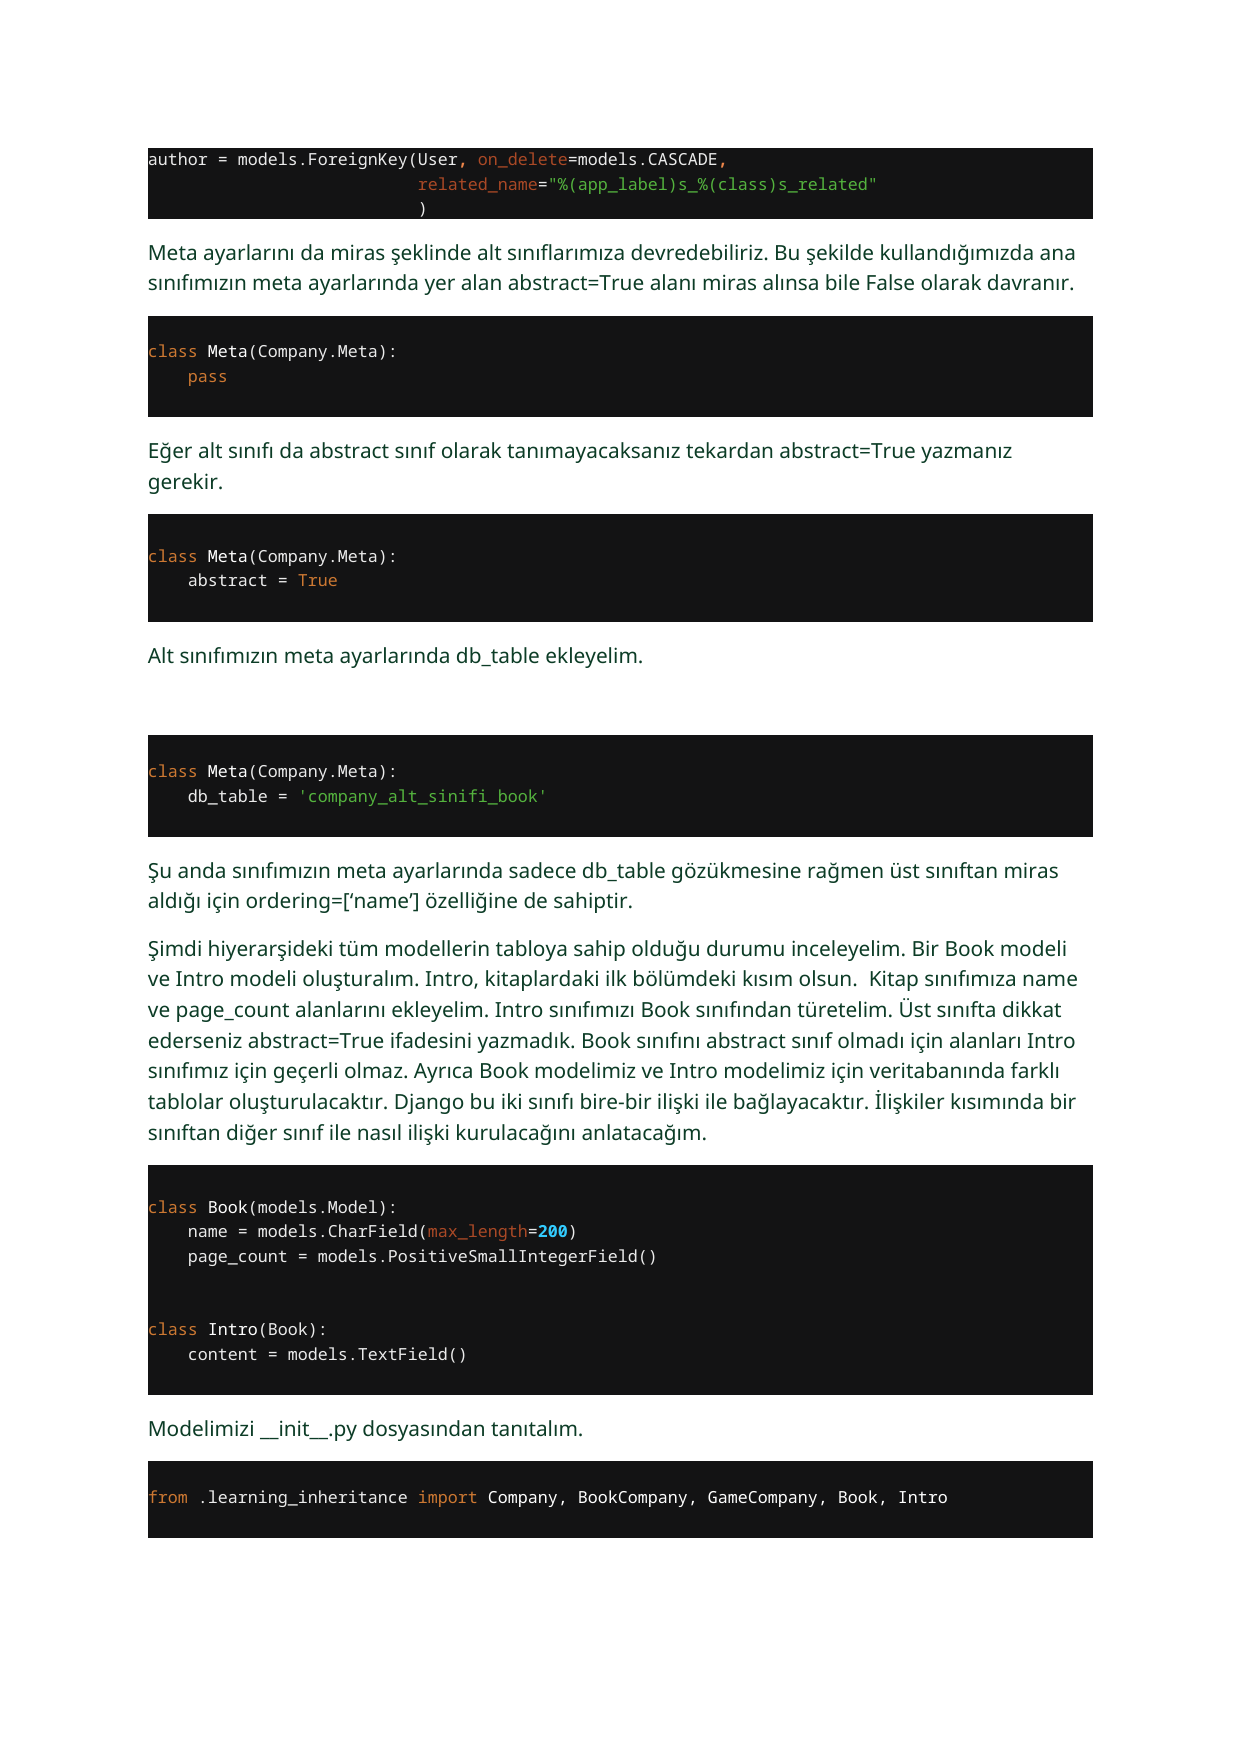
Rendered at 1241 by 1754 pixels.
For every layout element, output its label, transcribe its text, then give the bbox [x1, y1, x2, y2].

text class Book(models.Model): name = models.CharField(max_length=200) page_count = models.PositiveSmallIntegerField() class Intro(Book): content = models.TextField() [148, 1165, 1093, 1395]
text Modelimizi __init__.py dosyasından tanıtalım. [148, 1414, 1093, 1442]
text Eğer alt sınıfı da abstract sınıf olarak tanımayacaksanız tekardan abstract=True yazmanız gerekir. [148, 436, 1093, 495]
text Meta ayarlarını da miras şeklinde alt sınıflarımıza devredebiliriz. Bu şekilde kullandığımızda ana sınıfımızın meta ayarlarında yer alan abstract=True alanı miras alınsa bile False olarak davranır. [148, 238, 1093, 297]
text author = models.ForeignKey(User, on_delete=models.CASCADE, related_name="%(app_label)s_%(class)s_related" ) [148, 148, 1093, 219]
text Şu anda sınıfımızın meta ayarlarında sadece db_table gözükmesine rağmen üst sınıftan miras aldığı için ordering=[‘name’] özelliğine de sahiptir. [148, 856, 1093, 915]
text from .learning_inheritance import Company, BookCompany, GameCompany, Book, Intro [148, 1461, 1093, 1538]
text class Meta(Company.Meta): db_table = 'company_alt_sinifi_book' [148, 735, 1093, 837]
text class Meta(Company.Meta): abstract = True [148, 514, 1093, 622]
text Şimdi hiyerarşideki tüm modellerin tabloya sahip olduğu durumu inceleyelim. Bir Book modeli ve Intro modeli oluşturalım. Intro, kitaplardaki ilk bölümdeki kısım olsun. Kitap sınıfımıza name ve page_count alanlarını ekleyelim. Intro sınıfımızı Book sınıfından türetelim. Üst sınıfta dikkat ederseniz abstract=True ifadesini yazmadık. Book sınıfını abstract sınıf olmadı için alanları Intro sınıfımız için geçerli olmaz. Ayrıca Book modelimiz ve Intro modelimiz için veritabanında farklı tablolar oluşturulacaktır. Django bu iki sınıfı bire-bir ilişki ile bağlayacaktır. İlişkiler kısımında bir sınıftan diğer sınıf ile nasıl ilişki kurulacağını anlatacağım. [148, 934, 1093, 1146]
text Alt sınıfımızın meta ayarlarında db_table ekleyelim. [148, 641, 1093, 669]
text class Meta(Company.Meta): pass [148, 316, 1093, 417]
